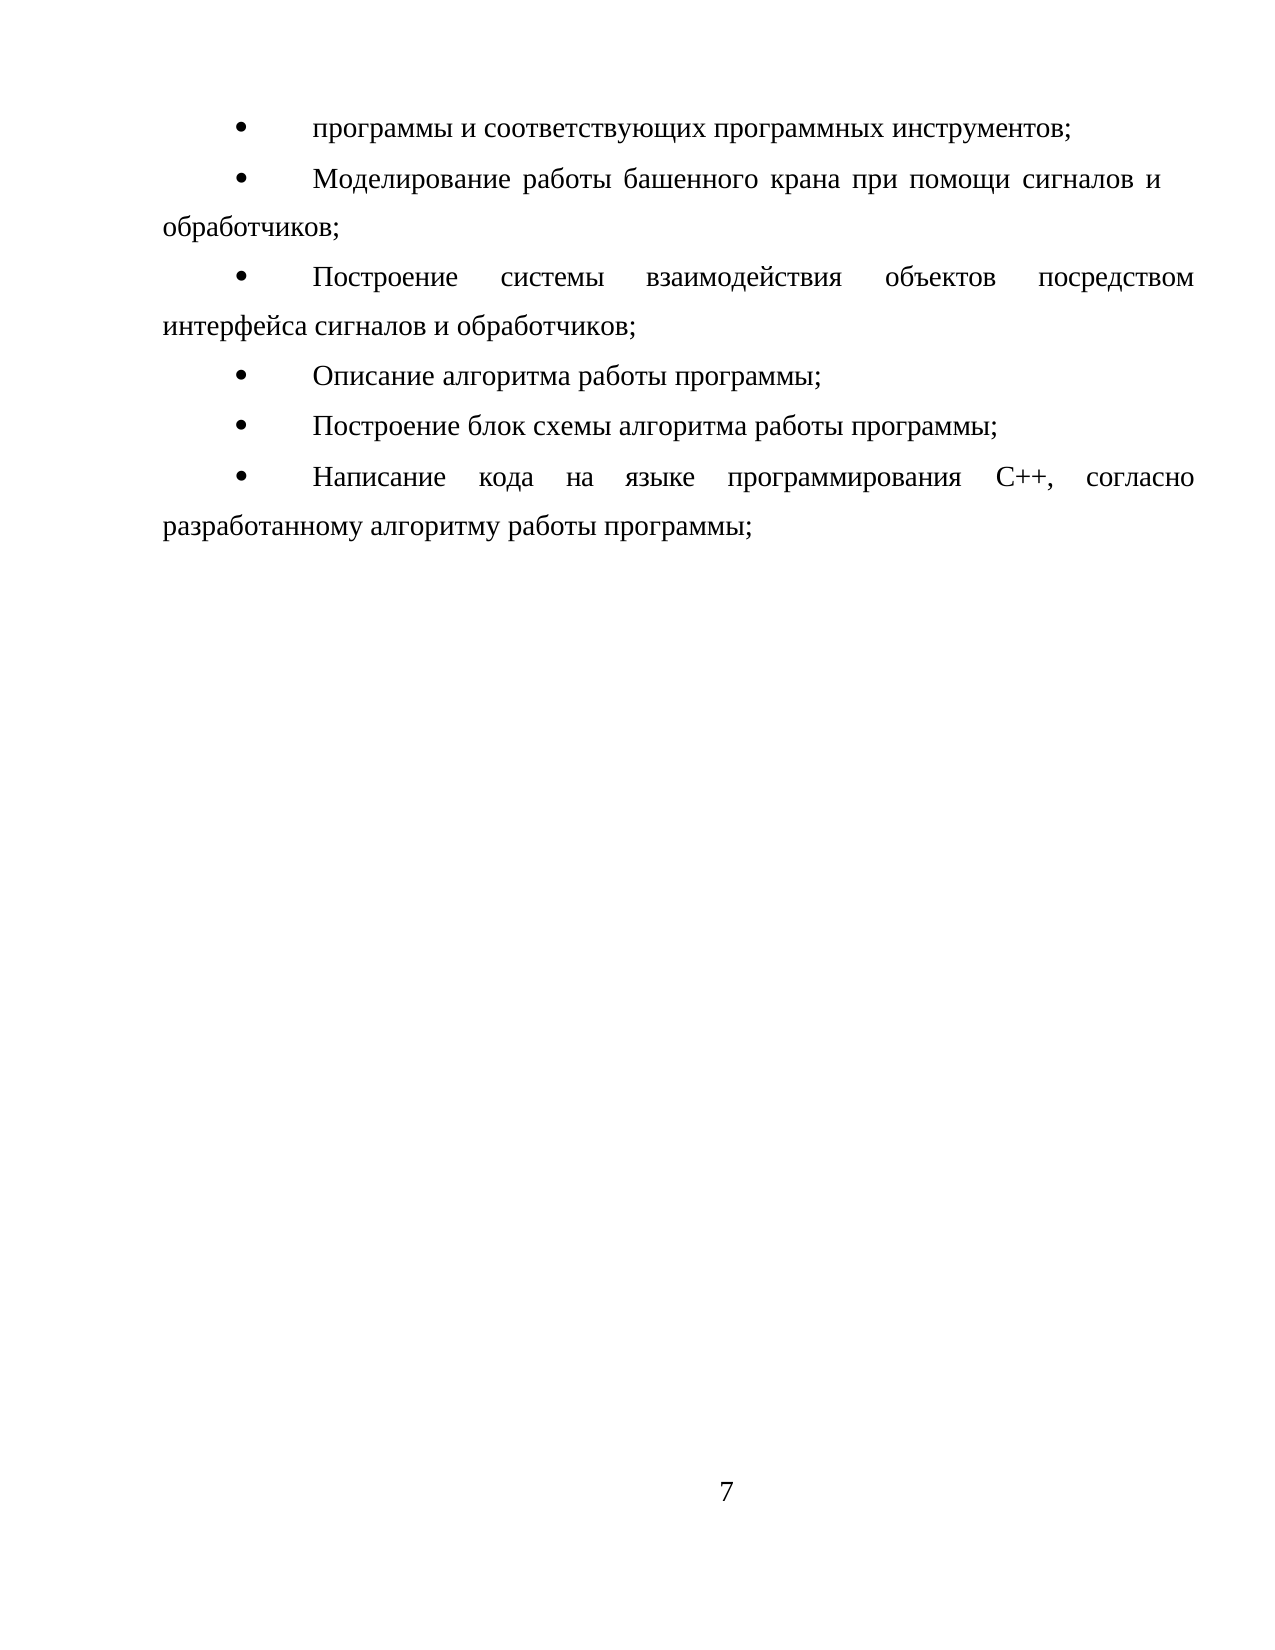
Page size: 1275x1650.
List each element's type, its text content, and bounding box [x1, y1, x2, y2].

subtitle программы и соответствующих программных инструментов; [236, 110, 1250, 144]
subtitle Написание кода на языке программирования С++, согласно разработанному алгоритму работы программы; [162, 459, 1196, 541]
subtitle Моделирование работы башенного крана при помощи сигналов и обработчиков; [162, 161, 1196, 243]
subtitle Построение блок схемы алгоритма работы программы; [236, 408, 1250, 442]
subtitle Описание алгоритма работы программы; [236, 358, 1250, 392]
subtitle Построение системы взаимодействия объектов посредством интерфейса сигналов и обработчиков; [162, 259, 1196, 342]
